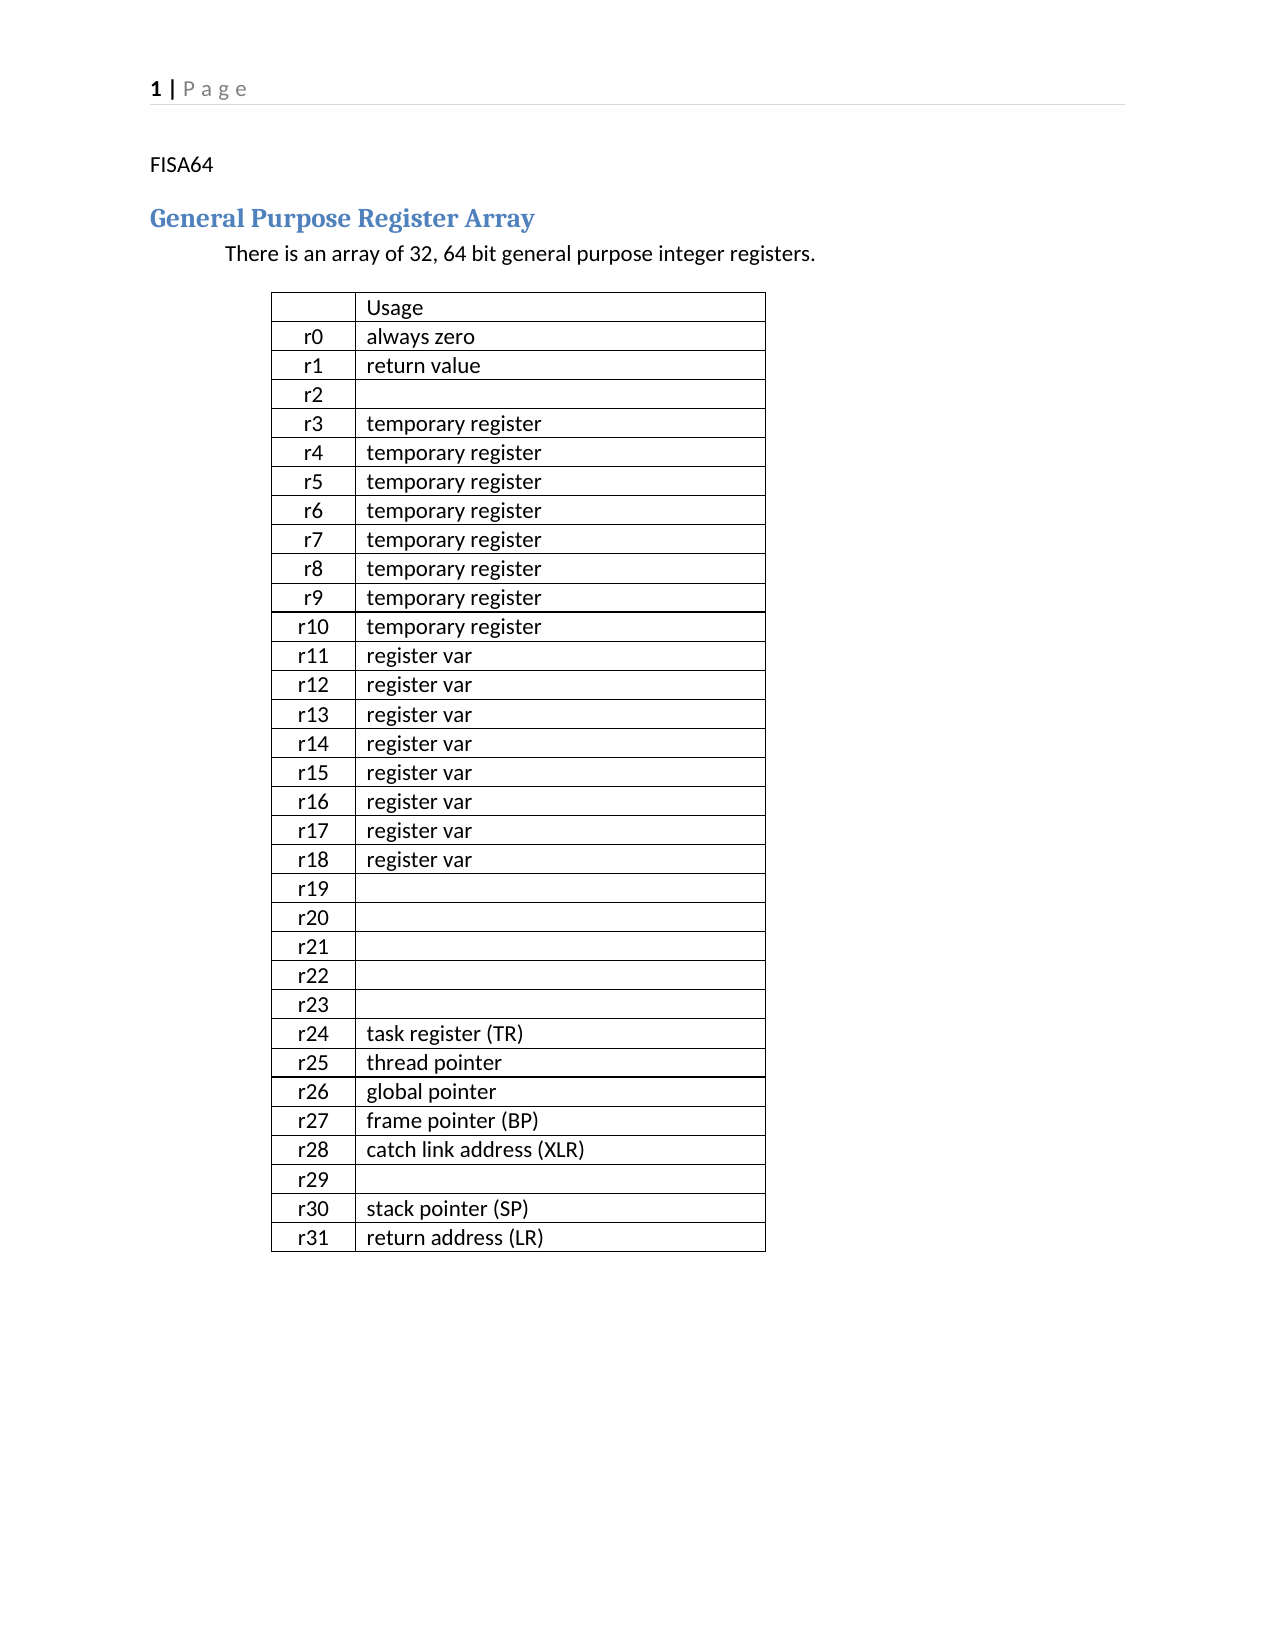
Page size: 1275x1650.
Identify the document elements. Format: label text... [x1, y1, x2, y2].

table_cell r28 [272, 1136, 355, 1164]
table_cell [356, 1165, 765, 1193]
table_cell [356, 961, 765, 989]
table_cell [356, 380, 765, 408]
table_cell r19 [272, 874, 355, 902]
table_cell temporary register [356, 467, 765, 495]
table_cell [356, 990, 765, 1018]
table_cell r29 [272, 1165, 355, 1193]
table_cell r17 [272, 816, 355, 844]
table_cell temporary register [356, 409, 765, 437]
table_cell thread pointer [356, 1049, 765, 1076]
table_cell r6 [272, 496, 355, 524]
table_cell [356, 932, 765, 960]
table_cell temporary register [356, 613, 765, 641]
table_cell r14 [272, 729, 355, 757]
table_cell frame pointer (BP) [356, 1107, 765, 1134]
table_cell r23 [272, 990, 355, 1018]
table_cell r0 [272, 322, 355, 350]
table_cell r18 [272, 845, 355, 873]
table_cell r1 [272, 351, 355, 379]
table_cell register var [356, 729, 765, 757]
table_cell r4 [272, 438, 355, 466]
table_cell register var [356, 845, 765, 873]
table_cell stack pointer (SP) [356, 1194, 765, 1222]
table_cell r31 [272, 1223, 355, 1251]
table_cell r21 [272, 932, 355, 960]
table_header [272, 293, 355, 321]
table_cell r9 [272, 584, 355, 611]
table_cell always zero [356, 322, 765, 350]
table_cell r30 [272, 1194, 355, 1222]
table_cell r27 [272, 1107, 355, 1134]
table_cell register var [356, 642, 765, 669]
table_cell r7 [272, 525, 355, 553]
table_cell r3 [272, 409, 355, 437]
table_cell r10 [272, 613, 355, 641]
table_cell r22 [272, 961, 355, 989]
table_cell r8 [272, 554, 355, 582]
table_cell r25 [272, 1049, 355, 1076]
table_cell register var [356, 671, 765, 699]
table_cell temporary register [356, 525, 765, 553]
table_cell register var [356, 758, 765, 786]
table_cell return value [356, 351, 765, 379]
table_cell temporary register [356, 438, 765, 466]
table_cell catch link address (XLR) [356, 1136, 765, 1164]
table_cell temporary register [356, 496, 765, 524]
table_cell register var [356, 787, 765, 815]
table_cell register var [356, 816, 765, 844]
table_cell return address (LR) [356, 1223, 765, 1251]
table_cell temporary register [356, 554, 765, 582]
table_cell task register (TR) [356, 1019, 765, 1047]
table_cell r15 [272, 758, 355, 786]
table_cell r24 [272, 1019, 355, 1047]
text FISA64 [150, 150, 1125, 178]
table_cell r20 [272, 903, 355, 931]
table_cell r5 [272, 467, 355, 495]
table_cell [356, 903, 765, 931]
table_cell [356, 874, 765, 902]
table_cell r13 [272, 700, 355, 728]
table_cell global pointer [356, 1078, 765, 1106]
table_cell r2 [272, 380, 355, 408]
table_cell r16 [272, 787, 355, 815]
table_cell temporary register [356, 584, 765, 611]
table_cell r26 [272, 1078, 355, 1106]
table_header Usage [356, 293, 765, 321]
table_cell r11 [272, 642, 355, 669]
table_cell r12 [272, 671, 355, 699]
subtitle General Purpose Register Array [150, 203, 1125, 234]
table_cell register var [356, 700, 765, 728]
text There is an array of 32, 64 bit general purpose integer registers. [225, 239, 1125, 267]
